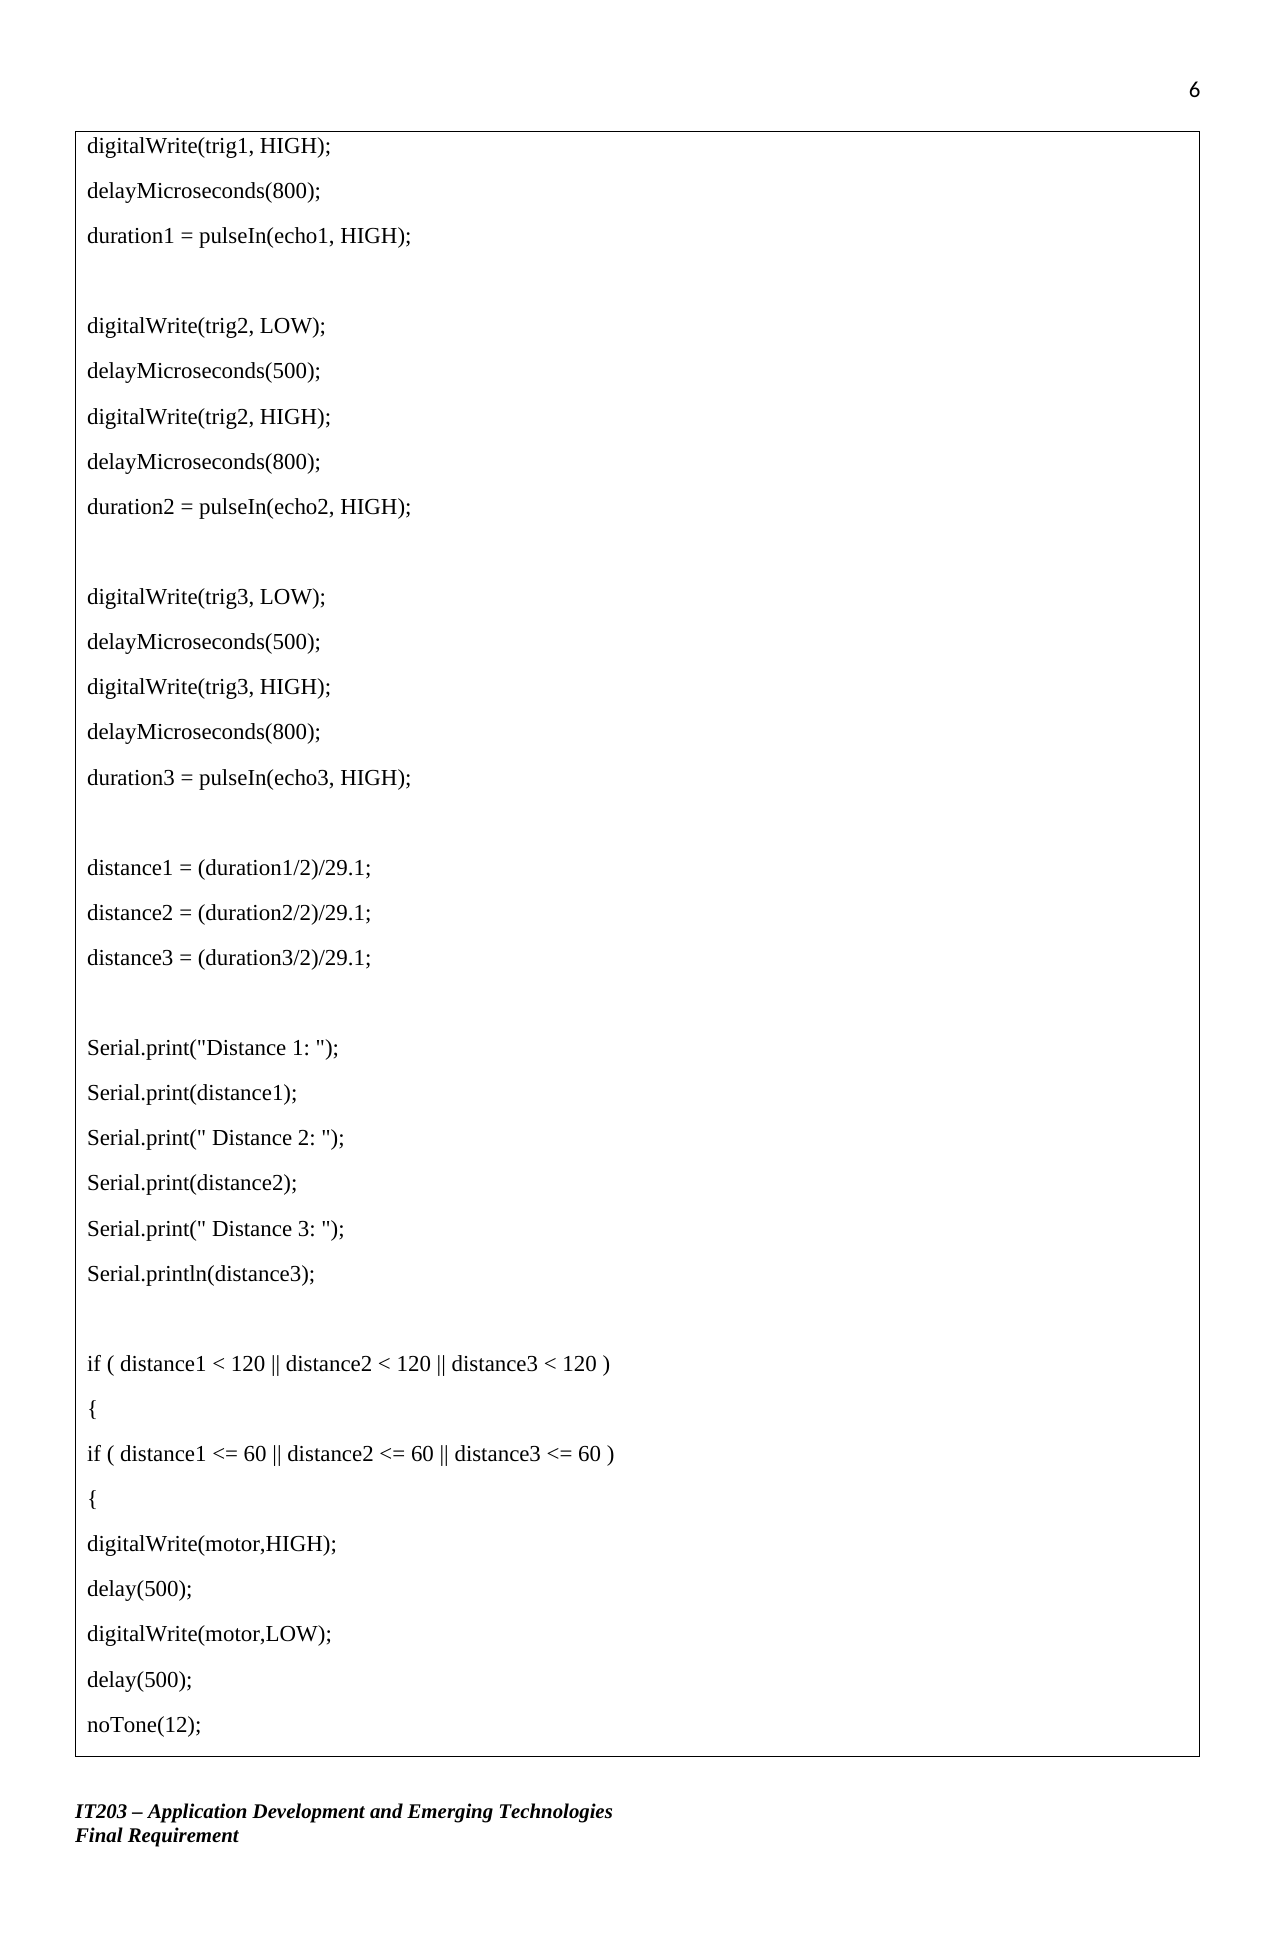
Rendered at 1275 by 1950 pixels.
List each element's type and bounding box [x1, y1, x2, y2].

table_cell [76, 132, 1199, 1756]
